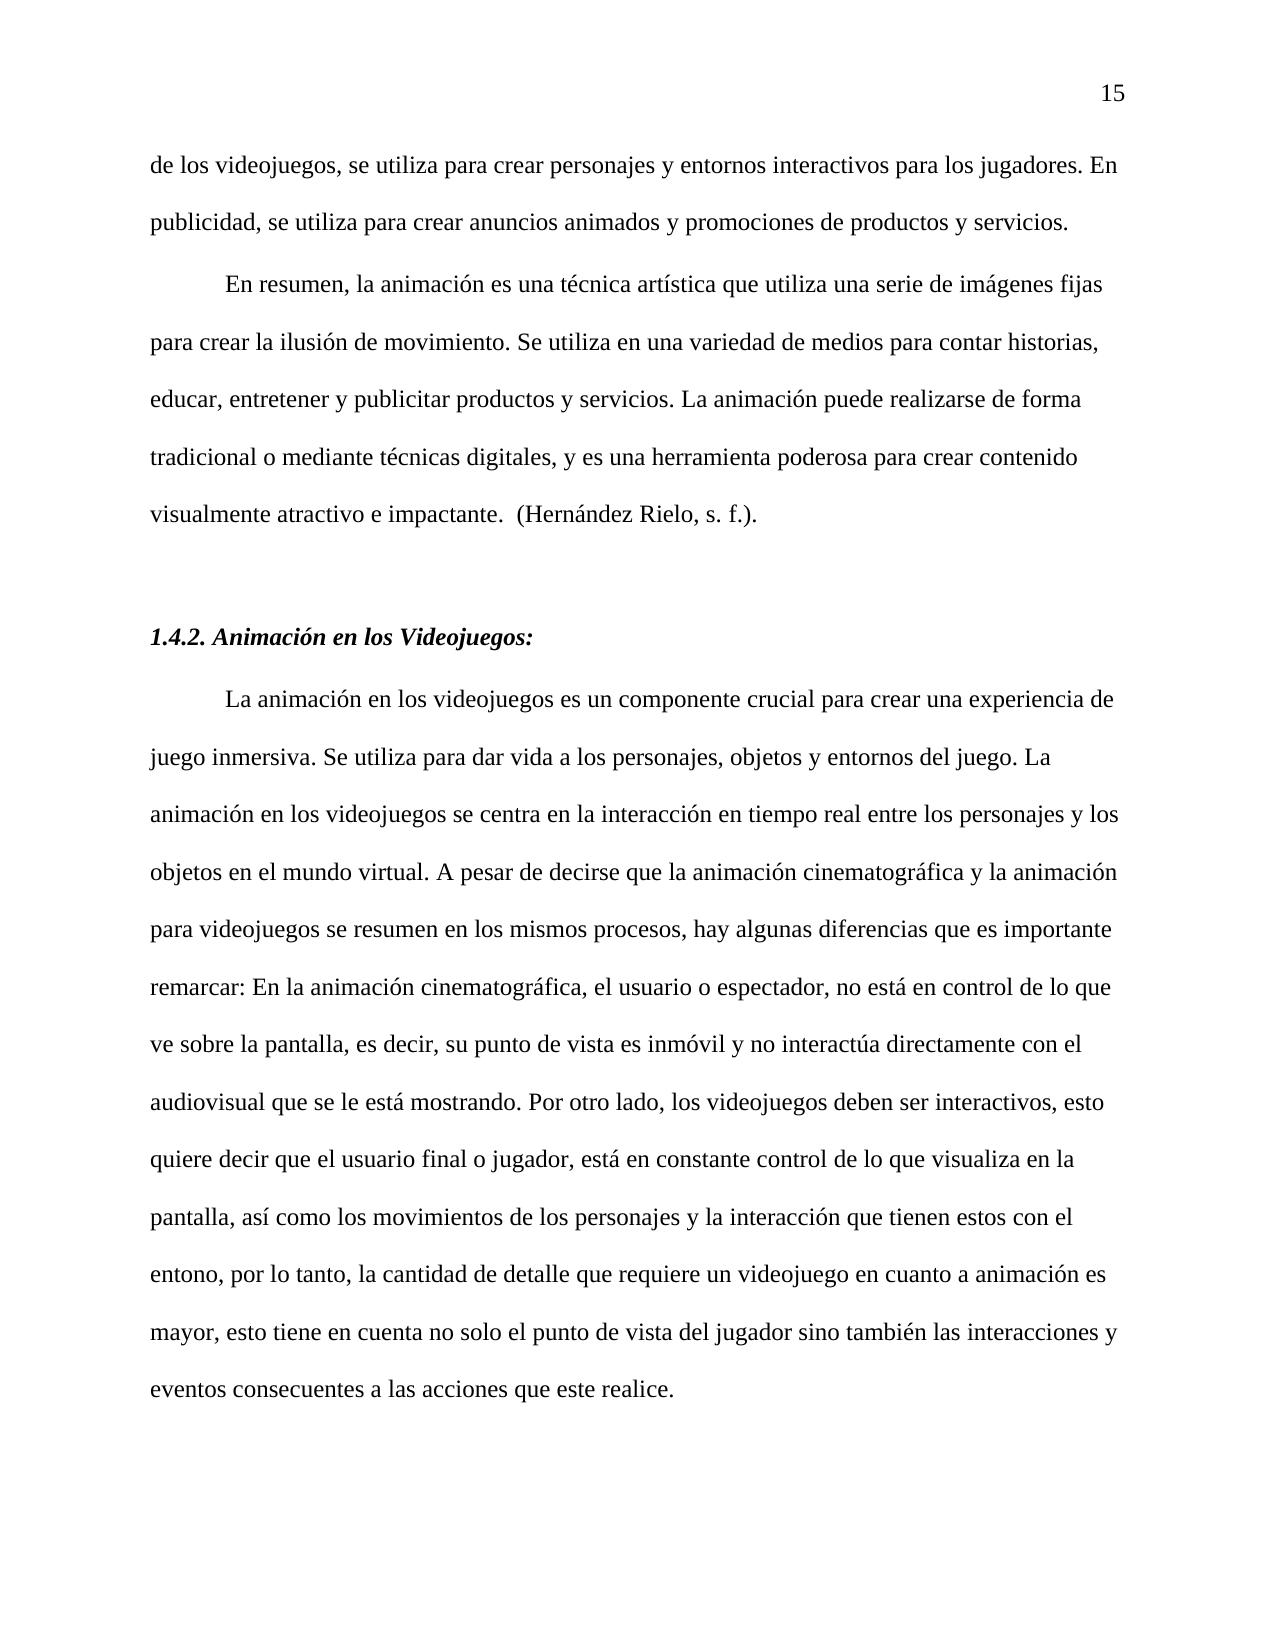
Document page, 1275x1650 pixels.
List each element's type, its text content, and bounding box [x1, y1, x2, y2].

subtitle 1.4.2. Animación en los Videojuegos: [150, 622, 1125, 651]
text En resumen, la animación es una técnica artística que utiliza una serie de imágenes fijas para crear la ilusión de movimiento. Se utiliza en una variedad de medios para contar historias, educar, entretener y publicitar productos y servicios. La animación puede realizarse de forma tradicional o mediante técnicas digitales, y es una herramienta poderosa para crear contenido visualmente atractivo e impactante. (Hernández Rielo, s. f.). [150, 269, 1125, 528]
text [150, 150, 1125, 236]
text La animación en los videojuegos es un componente crucial para crear una experiencia de juego inmersiva. Se utiliza para dar vida a los personajes, objetos y entornos del juego. La animación en los videojuegos se centra en la interacción en tiempo real entre los personajes y los objetos en el mundo virtual. A pesar de decirse que la animación cinematográfica y la animación para videojuegos se resumen en los mismos procesos, hay algunas diferencias que es importante remarcar: En la animación cinematográfica, el usuario o espectador, no está en control de lo que ve sobre la pantalla, es decir, su punto de vista es inmóvil y no interactúa directamente con el audiovisual que se le está mostrando. Por otro lado, los videojuegos deben ser interactivos, esto quiere decir que el usuario final o jugador, está en constante control de lo que visualiza en la pantalla, así como los movimientos de los personajes y la interacción que tienen estos con el entono, por lo tanto, la cantidad de detalle que requiere un videojuego en cuanto a animación es mayor, esto tiene en cuenta no solo el punto de vista del jugador sino también las interacciones y eventos consecuentes a las acciones que este realice. [150, 684, 1125, 1403]
